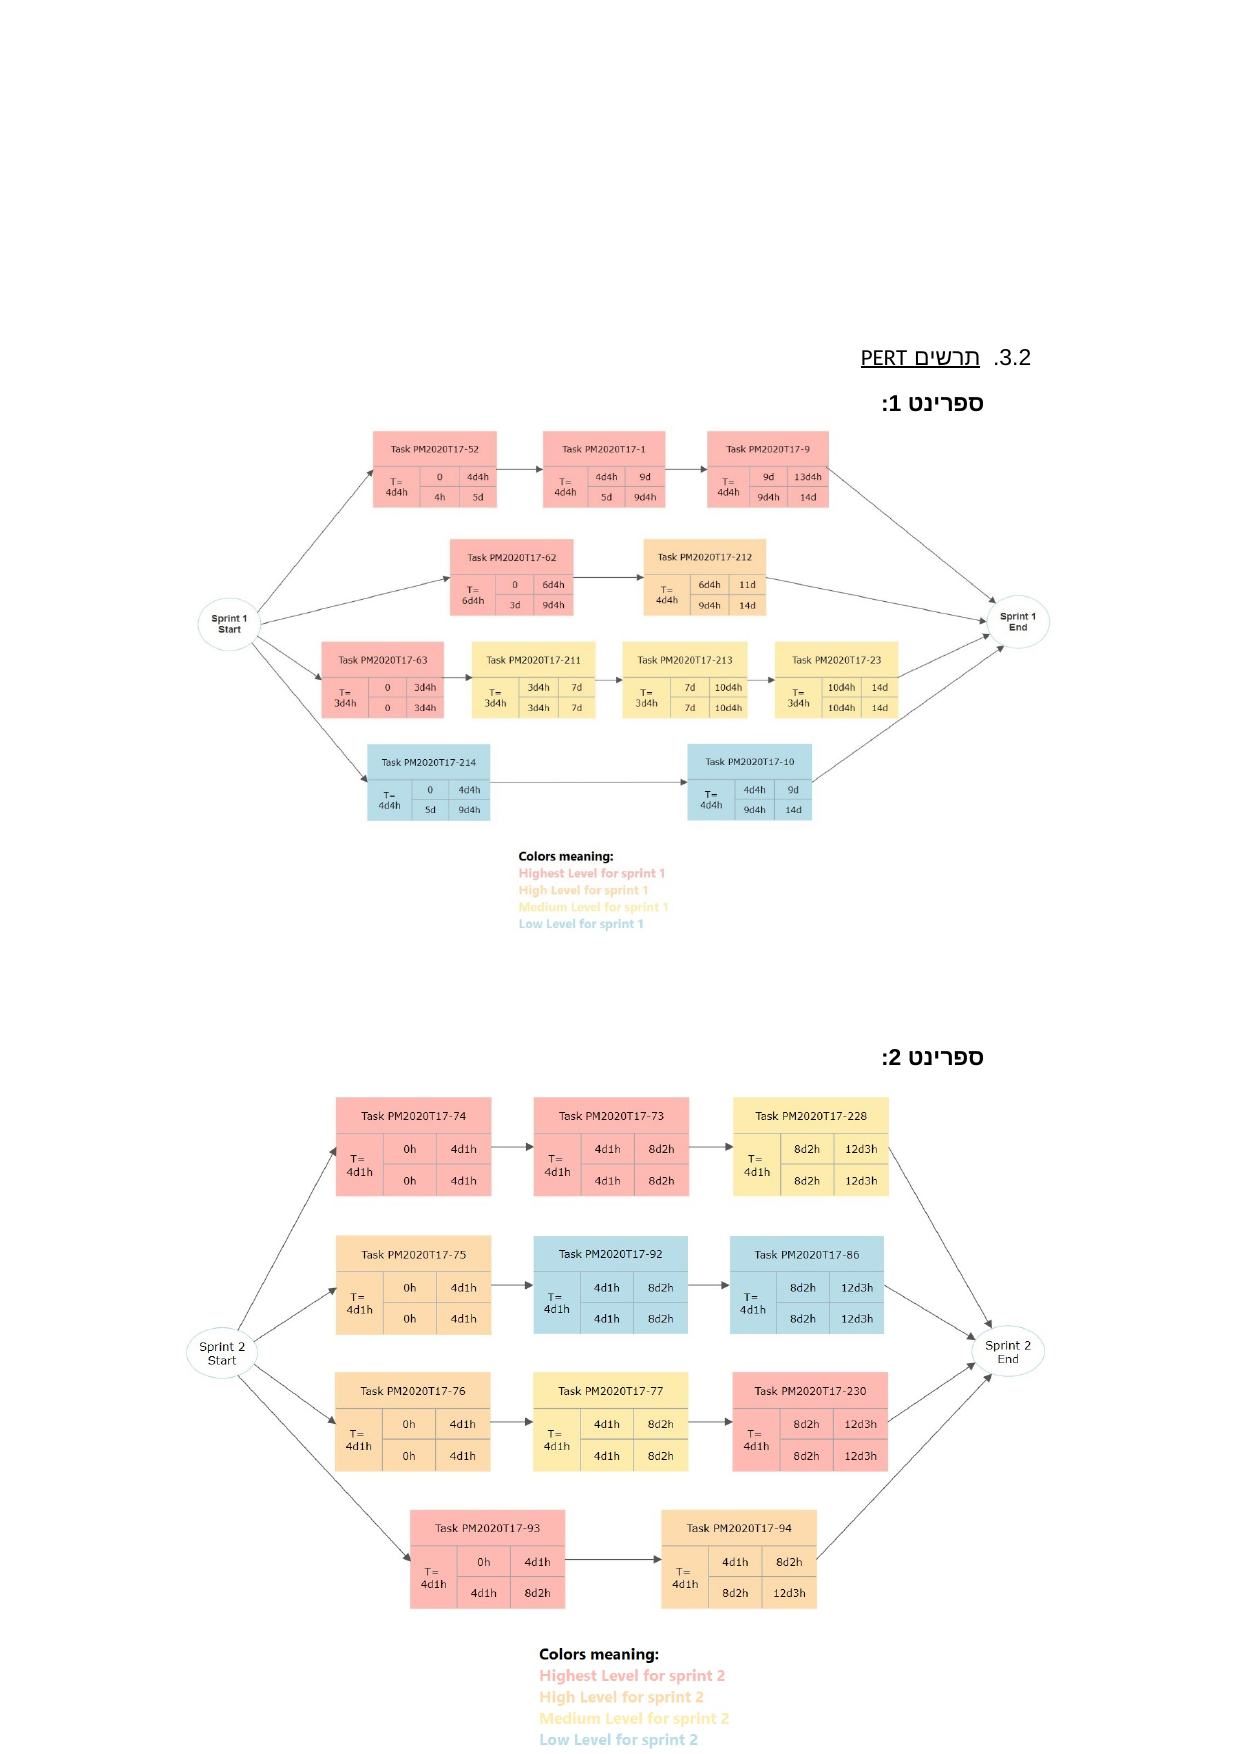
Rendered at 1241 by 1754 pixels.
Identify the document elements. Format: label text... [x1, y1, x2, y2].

text ספרינט 2: [178, 1044, 984, 1070]
picture [193, 427, 1059, 936]
picture [178, 1085, 1050, 1748]
text ספרינט 1: [178, 389, 984, 416]
text 3.2. תרשים PERT [178, 343, 1031, 371]
